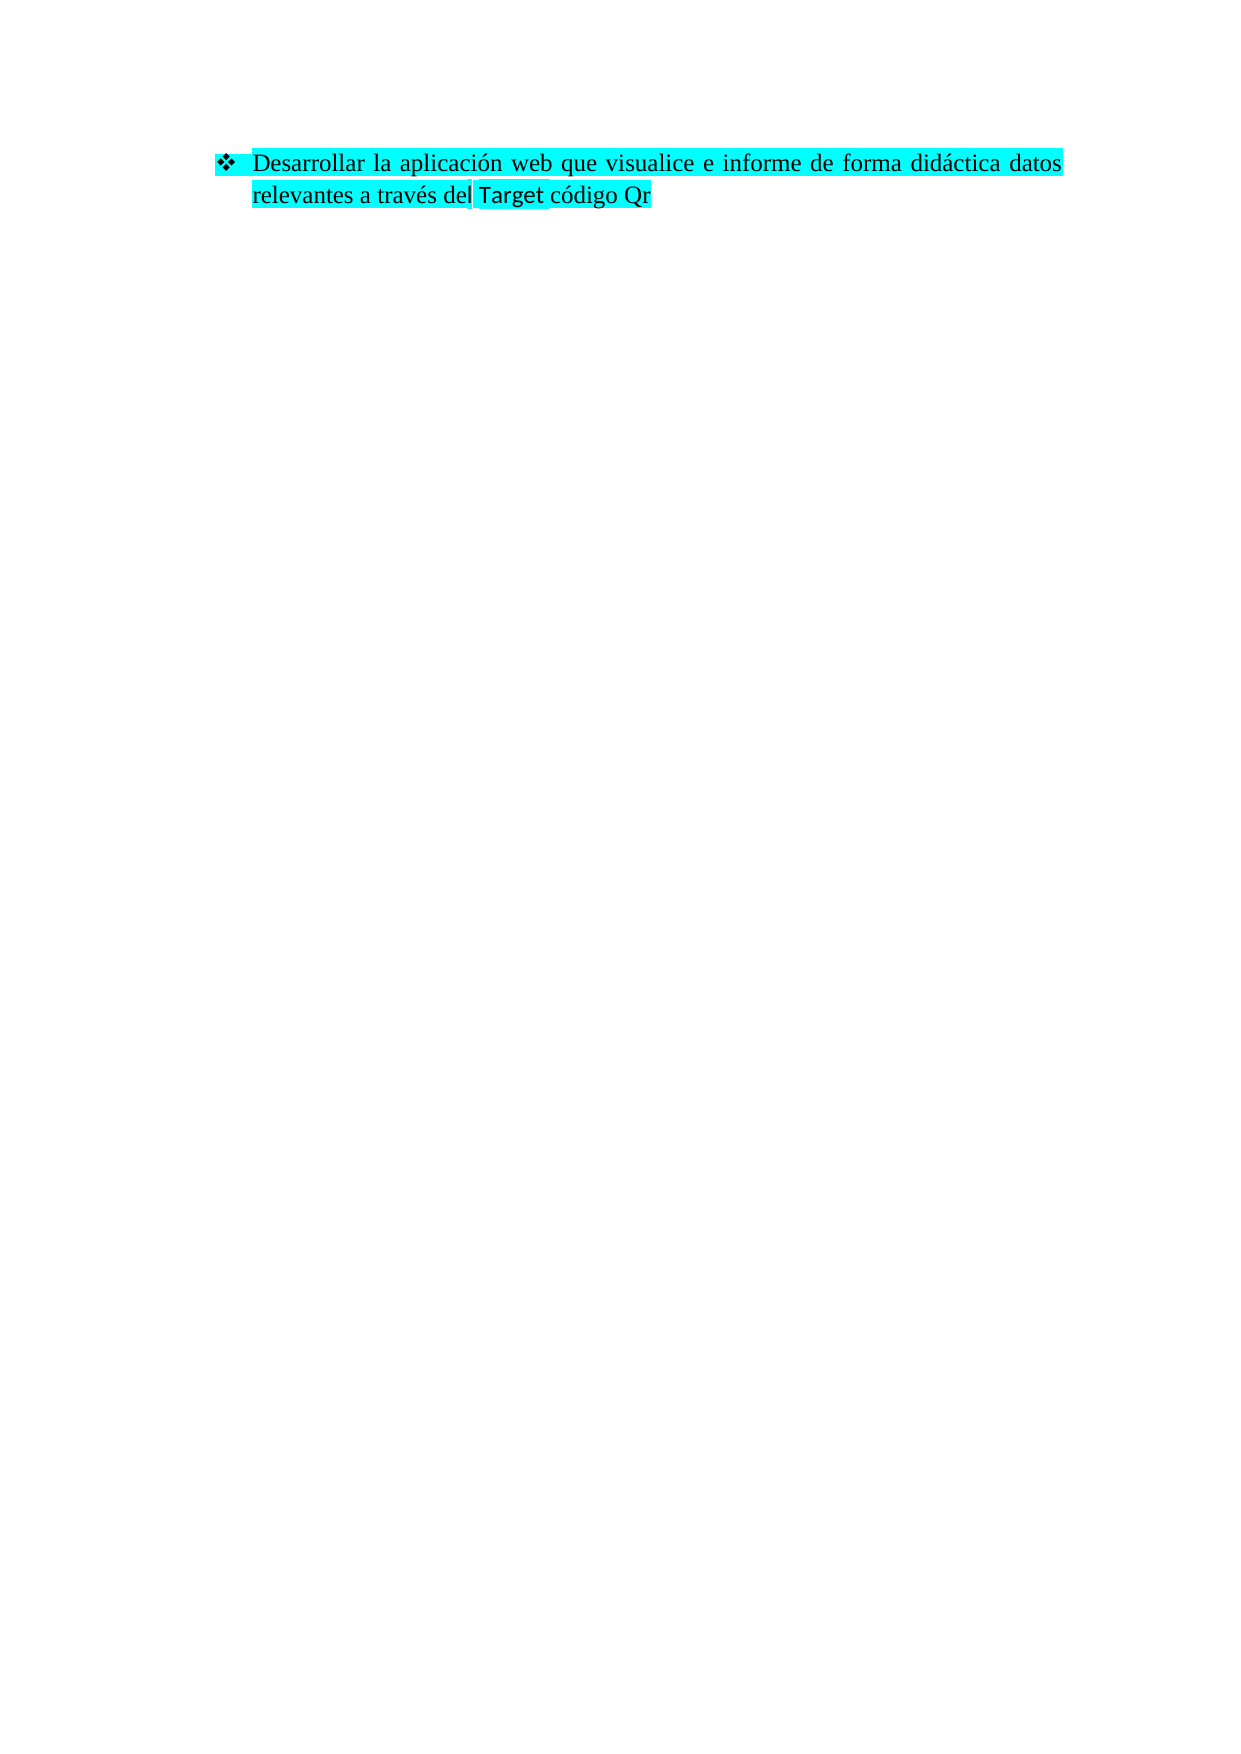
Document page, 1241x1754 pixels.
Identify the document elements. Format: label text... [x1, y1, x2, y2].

list Desarrollar la aplicación web que visualice e informe de forma didáctica datos relevantes a través del Target código Qr [215, 176, 1063, 209]
